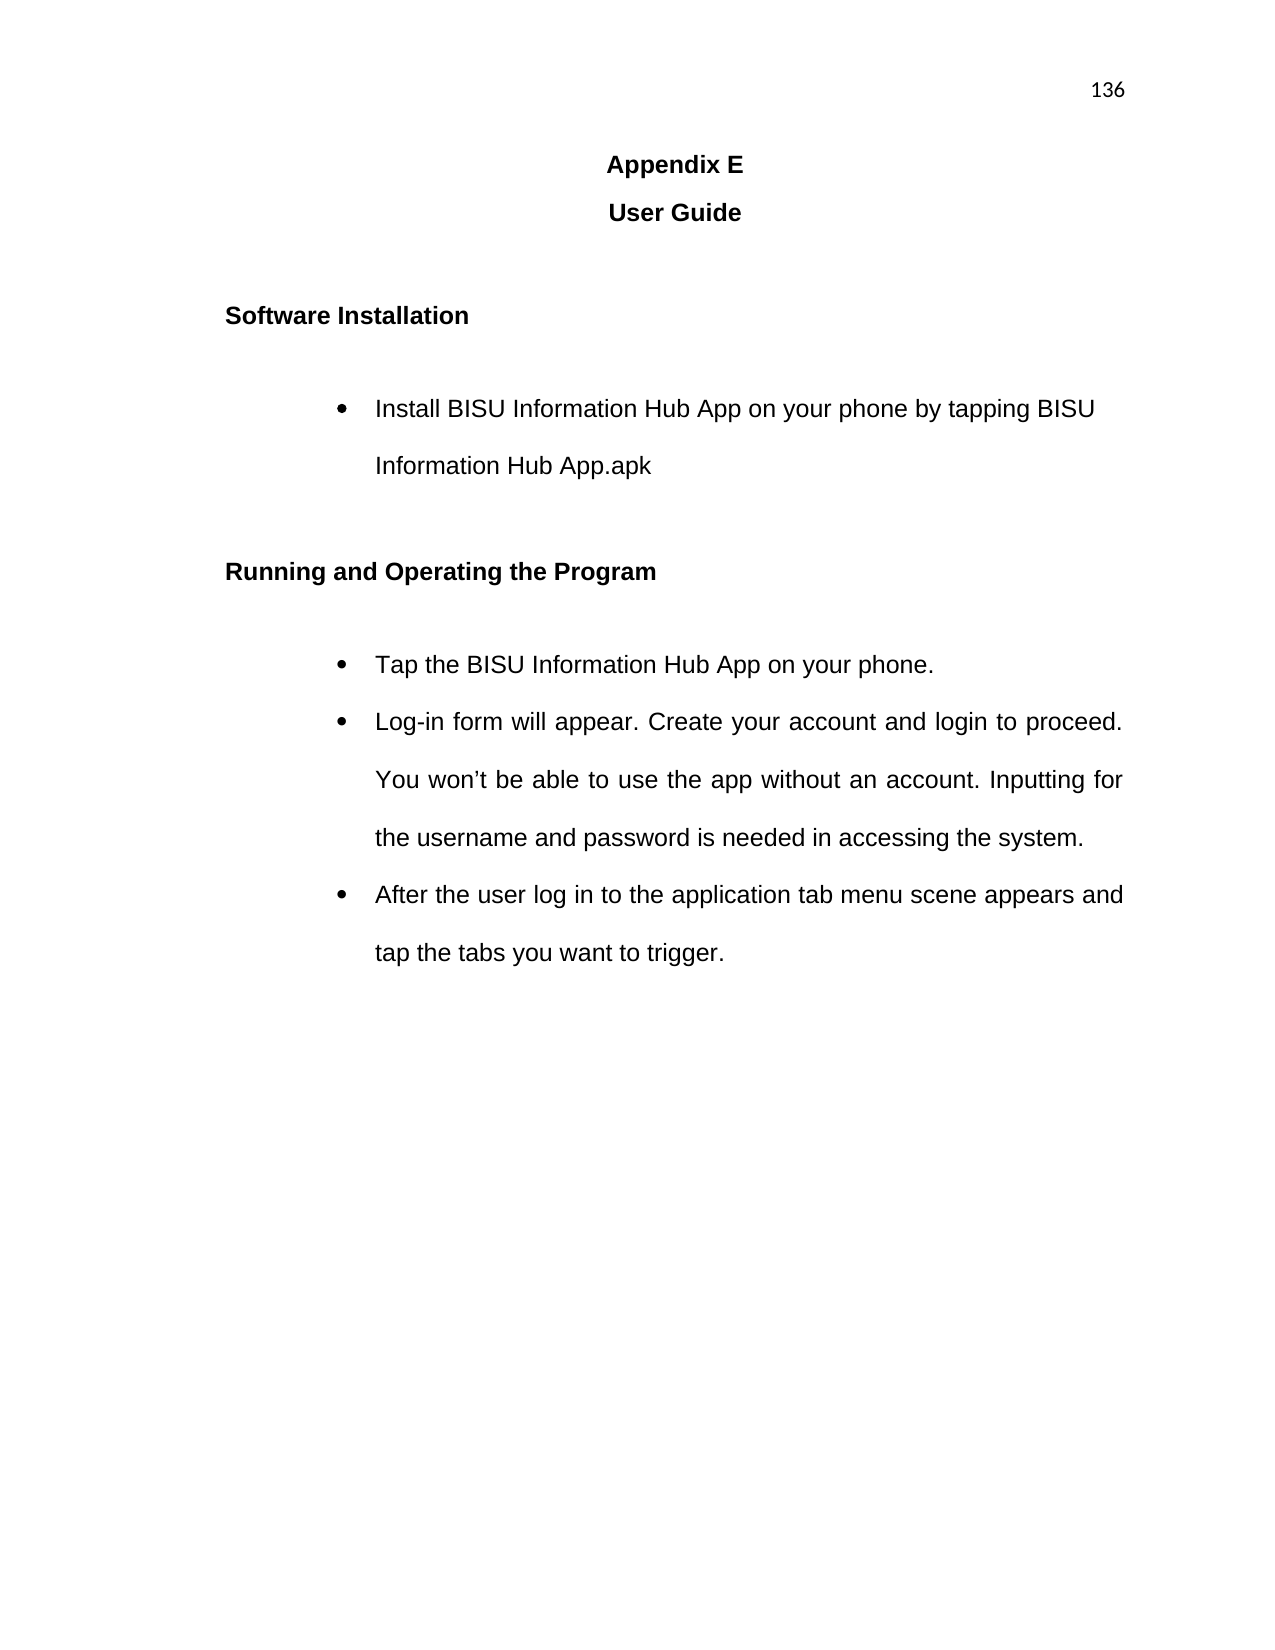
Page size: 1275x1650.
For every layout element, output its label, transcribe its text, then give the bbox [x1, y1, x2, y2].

text User Guide [225, 198, 1125, 226]
text Appendix E [225, 150, 1125, 179]
text Software Installation [225, 301, 1125, 329]
list After the user log in to the application tab menu scene appears and tap the tabs you want to trigger. [337, 880, 1125, 966]
list Tap the BISU Information Hub App on your phone. [337, 650, 1125, 678]
text Running and Operating the Program [225, 557, 1125, 585]
list Log-in form will appear. Create your account and login to proceed. You won’t be able to use the app without an account. Inputting for the username and password is needed in accessing the system. [337, 707, 1125, 851]
list Install BISU Information Hub App on your phone by tapping BISU Information Hub App.apk [337, 394, 1125, 480]
